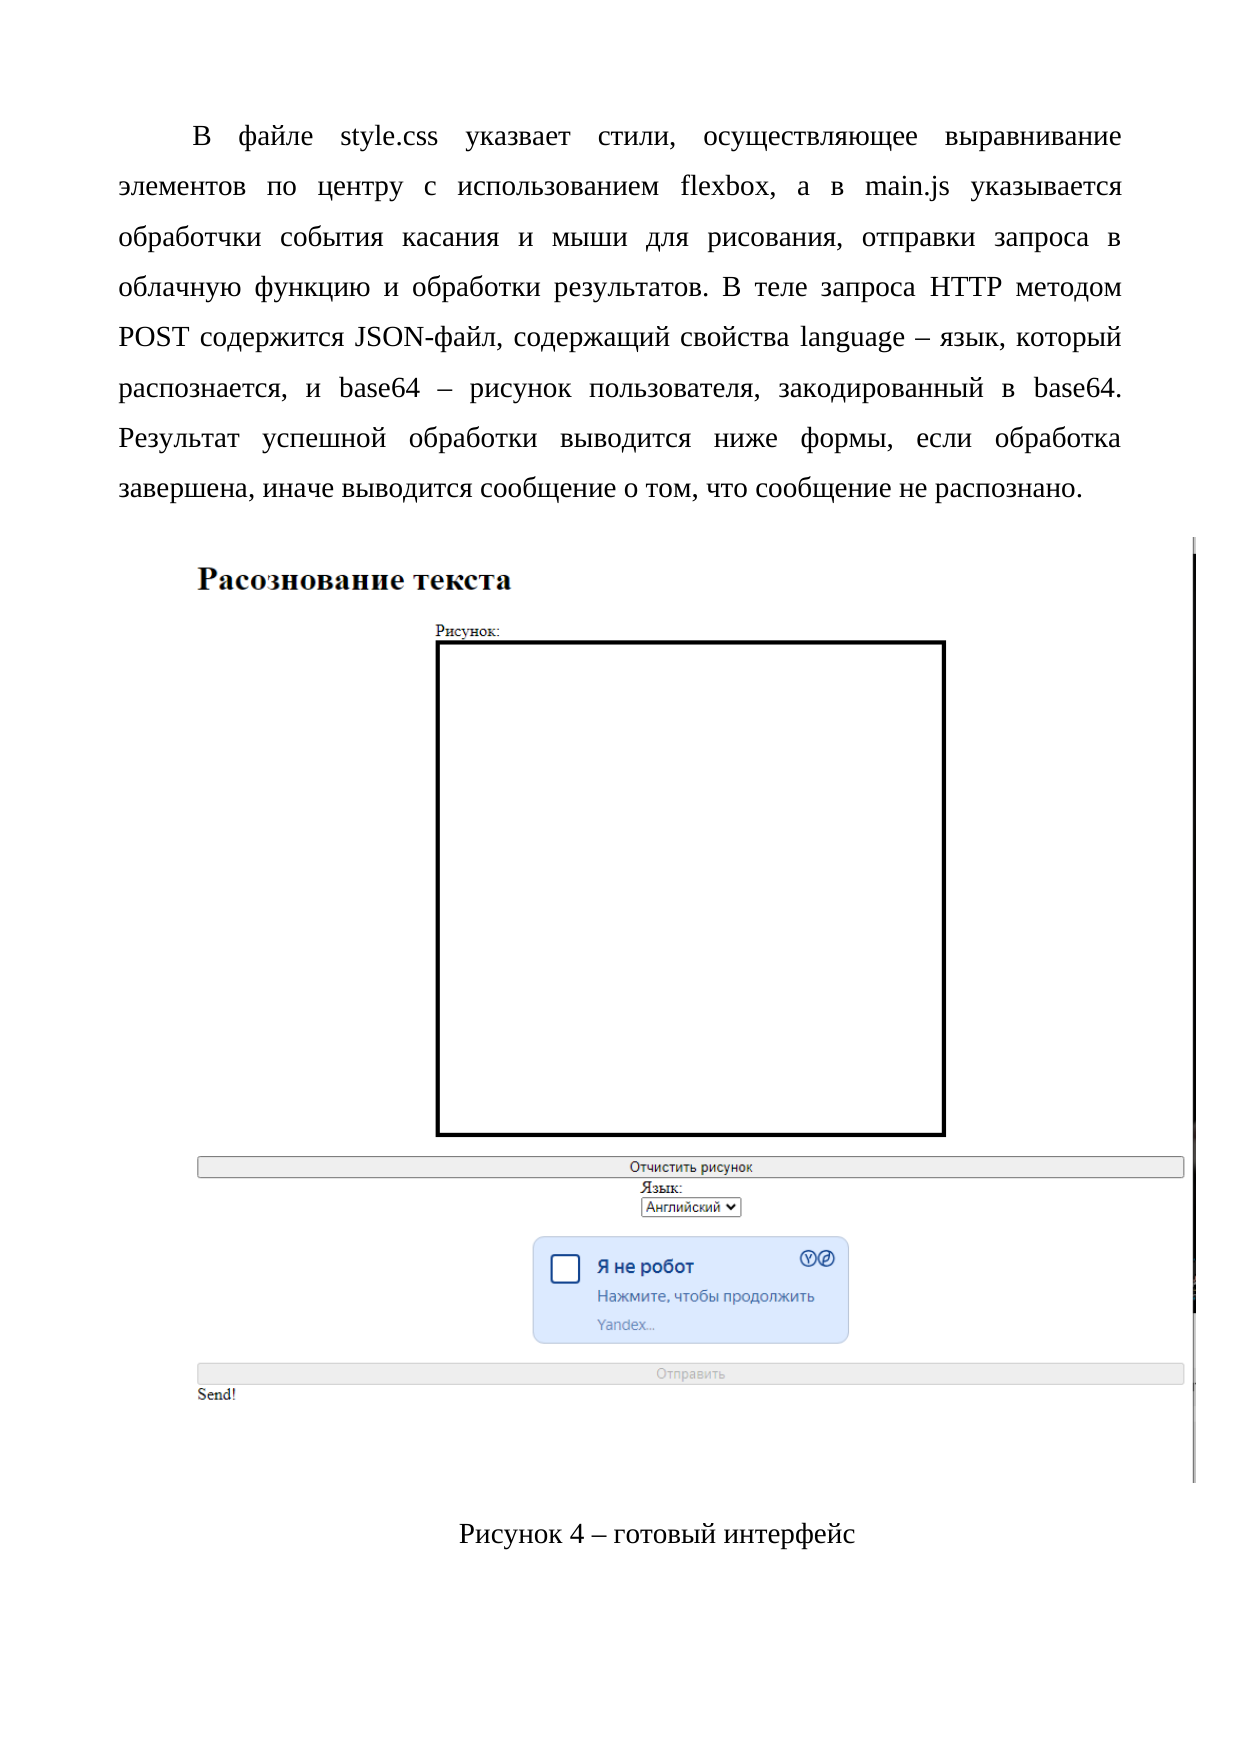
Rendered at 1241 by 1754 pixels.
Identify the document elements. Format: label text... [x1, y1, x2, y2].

text В файле style.css указвает стили, осуществляющее выравнивание элементов по центру с использованием flexbox, а в main.js указывается обработчки события касания и мыши для рисования, отправки запроса в облачную функцию и обработки результатов. В теле запроса HTTP методом POST содержится JSON-файл, содержащий свойства language – язык, который распознается, и base64 – рисунок пользователя, закодированный в base64. Результат успешной обработки выводится ниже формы, если обработка завершена, иначе выводится сообщение о том, что сообщение не распознано. [118, 118, 1122, 504]
picture [192, 537, 1196, 1483]
text Рисунок 4 – готовый интерфейс [118, 1516, 1122, 1549]
